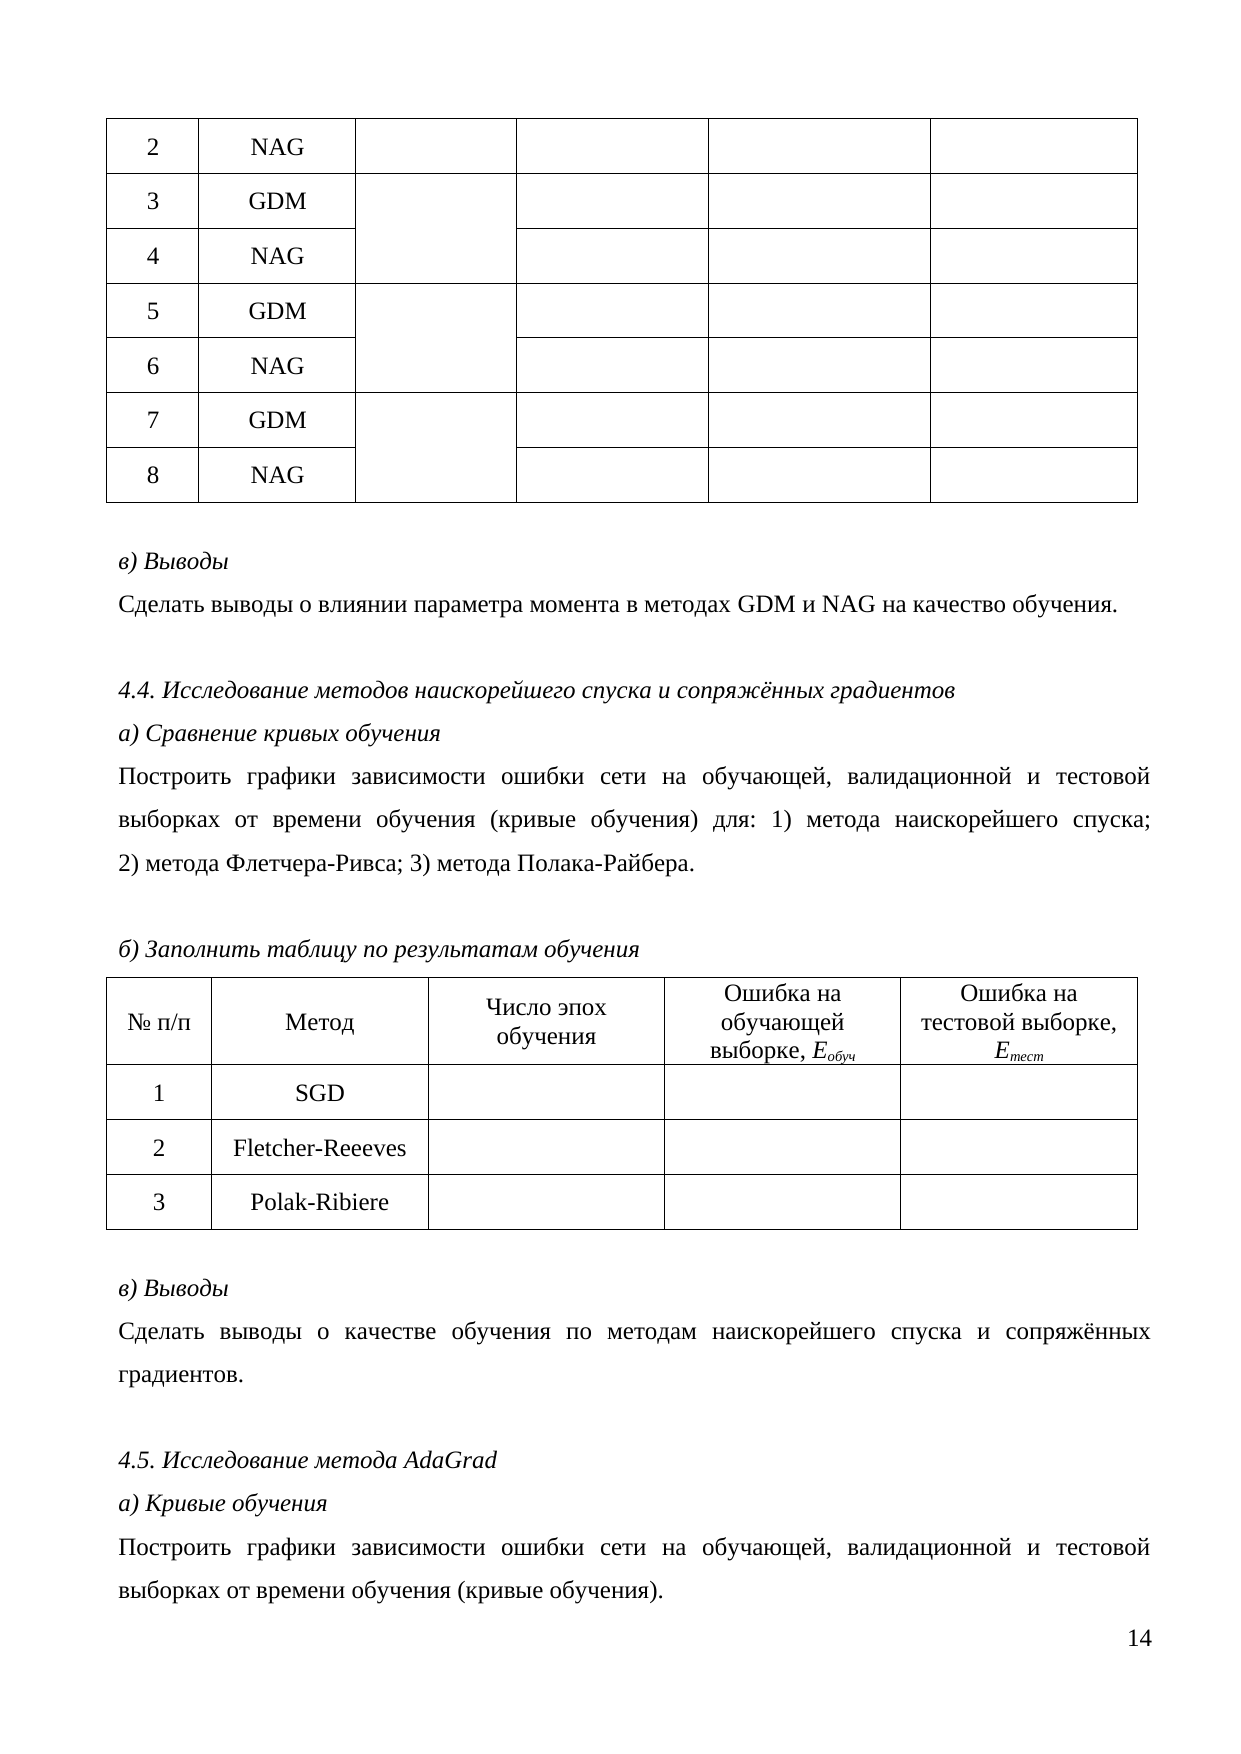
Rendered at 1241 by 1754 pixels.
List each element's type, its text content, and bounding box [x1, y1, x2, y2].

table_cell [901, 1120, 1137, 1174]
table_header Ошибка на обучающей выборке, Eобуч [665, 978, 900, 1064]
text Построить графики зависимости ошибки сети на обучающей, валидационной и тестовой выборках от времени обучения (кривые обучения). [118, 1532, 1152, 1603]
table_cell NAG [199, 448, 355, 502]
text Сделать выводы о качестве обучения по методам наискорейшего спуска и сопряжённых градиентов. [118, 1316, 1152, 1388]
text 4.4. Исследование методов наискорейшего спуска и сопряжённых градиентов [118, 675, 1152, 704]
table_cell 7 [107, 393, 198, 447]
table_cell [709, 284, 930, 337]
table_cell [429, 1120, 664, 1174]
table_cell [709, 119, 930, 173]
table_cell [517, 338, 708, 392]
table_cell [517, 448, 708, 502]
text в) Выводы [118, 546, 1152, 574]
table_cell [517, 229, 708, 282]
table_cell [517, 284, 708, 337]
table_cell [429, 1175, 664, 1229]
table_cell 5 [107, 284, 198, 337]
table_cell [429, 1065, 664, 1119]
table_cell [356, 284, 516, 392]
table_cell 2 [107, 1120, 211, 1174]
table_header Ошибка на тестовой выборке, Eтест [901, 978, 1137, 1064]
table_cell [709, 174, 930, 228]
table_cell Fletcher-Reeeves [212, 1120, 428, 1174]
text в) Выводы [118, 1273, 1152, 1302]
table_cell [931, 174, 1137, 228]
text Сделать выводы о влиянии параметра момента в методах GDM и NAG на качество обучения. [118, 589, 1152, 618]
table_cell GDM [199, 284, 355, 337]
table_cell Polak-Ribiere [212, 1175, 428, 1229]
table_cell [931, 284, 1137, 337]
table_header № п/п [107, 978, 211, 1064]
table_cell [709, 393, 930, 447]
table_cell NAG [199, 119, 355, 173]
text а) Кривые обучения [118, 1488, 1152, 1517]
table_cell 3 [107, 174, 198, 228]
table_cell GDM [199, 393, 355, 447]
table_cell 6 [107, 338, 198, 392]
text 4.5. Исследование метода AdaGrad [118, 1445, 1152, 1474]
table_cell [709, 448, 930, 502]
table_cell 3 [107, 1175, 211, 1229]
table_header Метод [212, 978, 428, 1064]
table_cell 8 [107, 448, 198, 502]
table_cell 1 [107, 1065, 211, 1119]
table_cell NAG [199, 229, 355, 282]
text а) Сравнение кривых обучения [118, 718, 1152, 747]
table_cell 2 [107, 119, 198, 173]
table_cell 0 [356, 119, 516, 173]
table_cell [517, 119, 708, 173]
table_cell [931, 393, 1137, 447]
table_cell SGD [212, 1065, 428, 1119]
table_cell GDM [199, 174, 355, 228]
table_cell [665, 1175, 900, 1229]
table_cell [931, 229, 1137, 282]
table_cell [931, 119, 1137, 173]
table_cell [665, 1120, 900, 1174]
text б) Заполнить таблицу по результатам обучения [118, 934, 1152, 963]
table_header Число эпох обучения [429, 978, 664, 1064]
text Построить графики зависимости ошибки сети на обучающей, валидационной и тестовой выборках от времени обучения (кривые обучения) для: 1) метода наискорейшего спуска; 2) метода Флетчера-Ривса; 3) метода Полака-Райбера. [118, 761, 1152, 876]
table_cell NAG [199, 338, 355, 392]
table_cell [931, 338, 1137, 392]
table_cell [931, 448, 1137, 502]
table_cell [901, 1175, 1137, 1229]
table_cell [709, 338, 930, 392]
table_cell [517, 174, 708, 228]
table_cell [665, 1065, 900, 1119]
table_cell [517, 393, 708, 447]
table_cell [709, 229, 930, 282]
table_cell 4 [107, 229, 198, 282]
table_cell [901, 1065, 1137, 1119]
table_cell [356, 174, 516, 282]
table_cell [356, 393, 516, 502]
